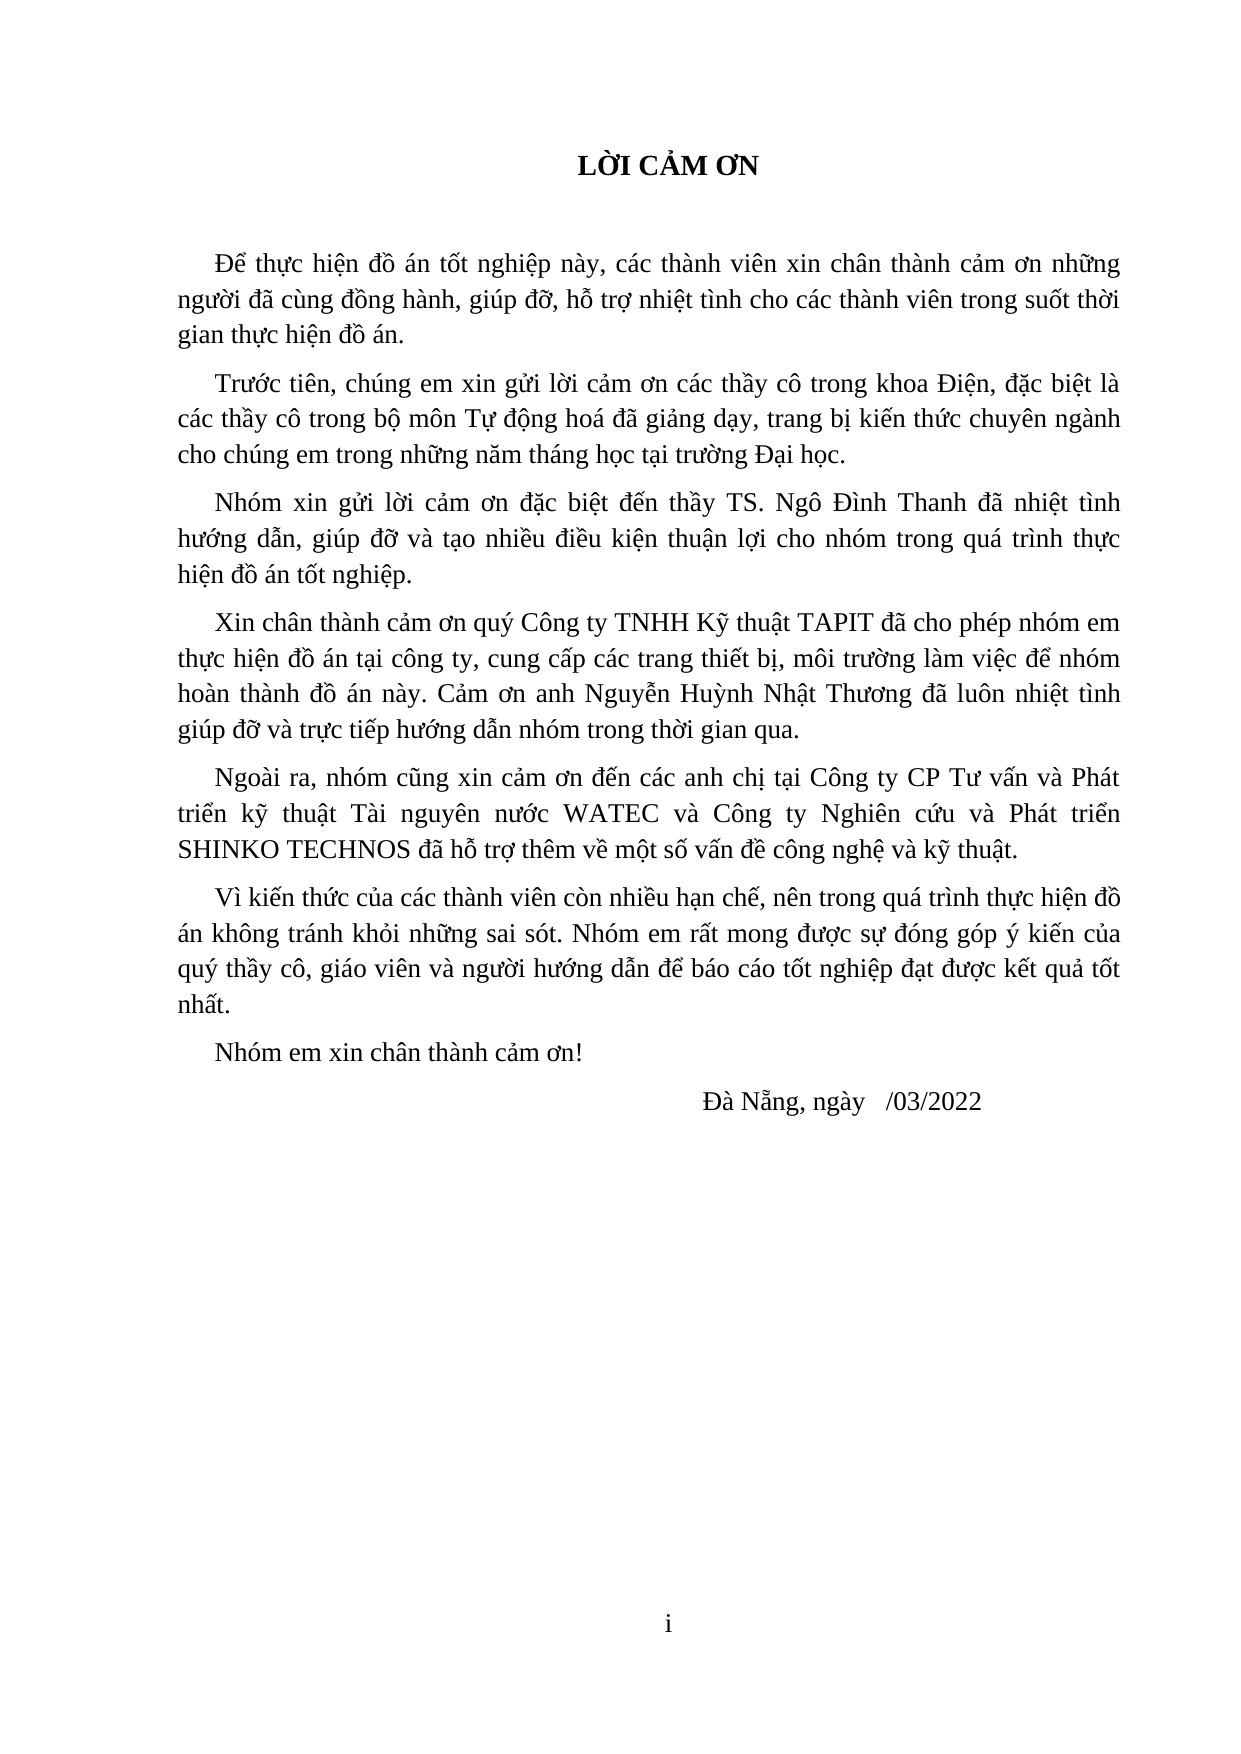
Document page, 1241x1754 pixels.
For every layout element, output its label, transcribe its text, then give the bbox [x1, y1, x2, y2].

text Nhóm xin gửi lời cảm ơn đặc biệt đến thầy TS. Ngô Đình Thanh đã nhiệt tình hướng dẫn, giúp đỡ và tạo nhiều điều kiện thuận lợi cho nhóm trong quá trình thực hiện đồ án tốt nghiệp. [177, 486, 1122, 589]
text Xin chân thành cảm ơn quý Công ty TNHH Kỹ thuật TAPIT đã cho phép nhóm em thực hiện đồ án tại công ty, cung cấp các trang thiết bị, môi trường làm việc để nhóm hoàn thành đồ án này. Cảm ơn anh Nguyễn Huỳnh Nhật Thương đã luôn nhiệt tình giúp đỡ và trực tiếp hướng dẫn nhóm trong thời gian qua. [177, 606, 1122, 744]
text Vì kiến thức của các thành viên còn nhiều hạn chế, nên trong quá trình thực hiện đồ án không tránh khỏi những sai sót. Nhóm em rất mong được sự đóng góp ý kiến của quý thầy cô, giáo viên và người hướng dẫn để báo cáo tốt nghiệp đạt được kết quả tốt nhất. [177, 881, 1122, 1019]
text LỜI CẢM ƠN [177, 148, 1122, 181]
text Ngoài ra, nhóm cũng xin cảm ơn đến các anh chị tại Công ty CP Tư vấn và Phát triển kỹ thuật Tài nguyên nước WATEC và Công ty Nghiên cứu và Phát triển SHINKO TECHNOS đã hỗ trợ thêm về một số vấn đề công nghệ và kỹ thuật. [177, 761, 1122, 864]
text Nhóm em xin chân thành cảm ơn! [177, 1037, 1122, 1068]
text Để thực hiện đồ án tốt nghiệp này, các thành viên xin chân thành cảm ơn những người đã cùng đồng hành, giúp đỡ, hỗ trợ nhiệt tình cho các thành viên trong suốt thời gian thực hiện đồ án. [177, 247, 1122, 349]
text Trước tiên, chúng em xin gửi lời cảm ơn các thầy cô trong khoa Điện, đặc biệt là các thầy cô trong bộ môn Tự động hoá đã giảng dạy, trang bị kiến thức chuyên ngành cho chúng em trong những năm tháng học tại trường Đại học. [177, 367, 1122, 469]
text Đà Nẵng, ngày /03/2022 [177, 1085, 1122, 1116]
